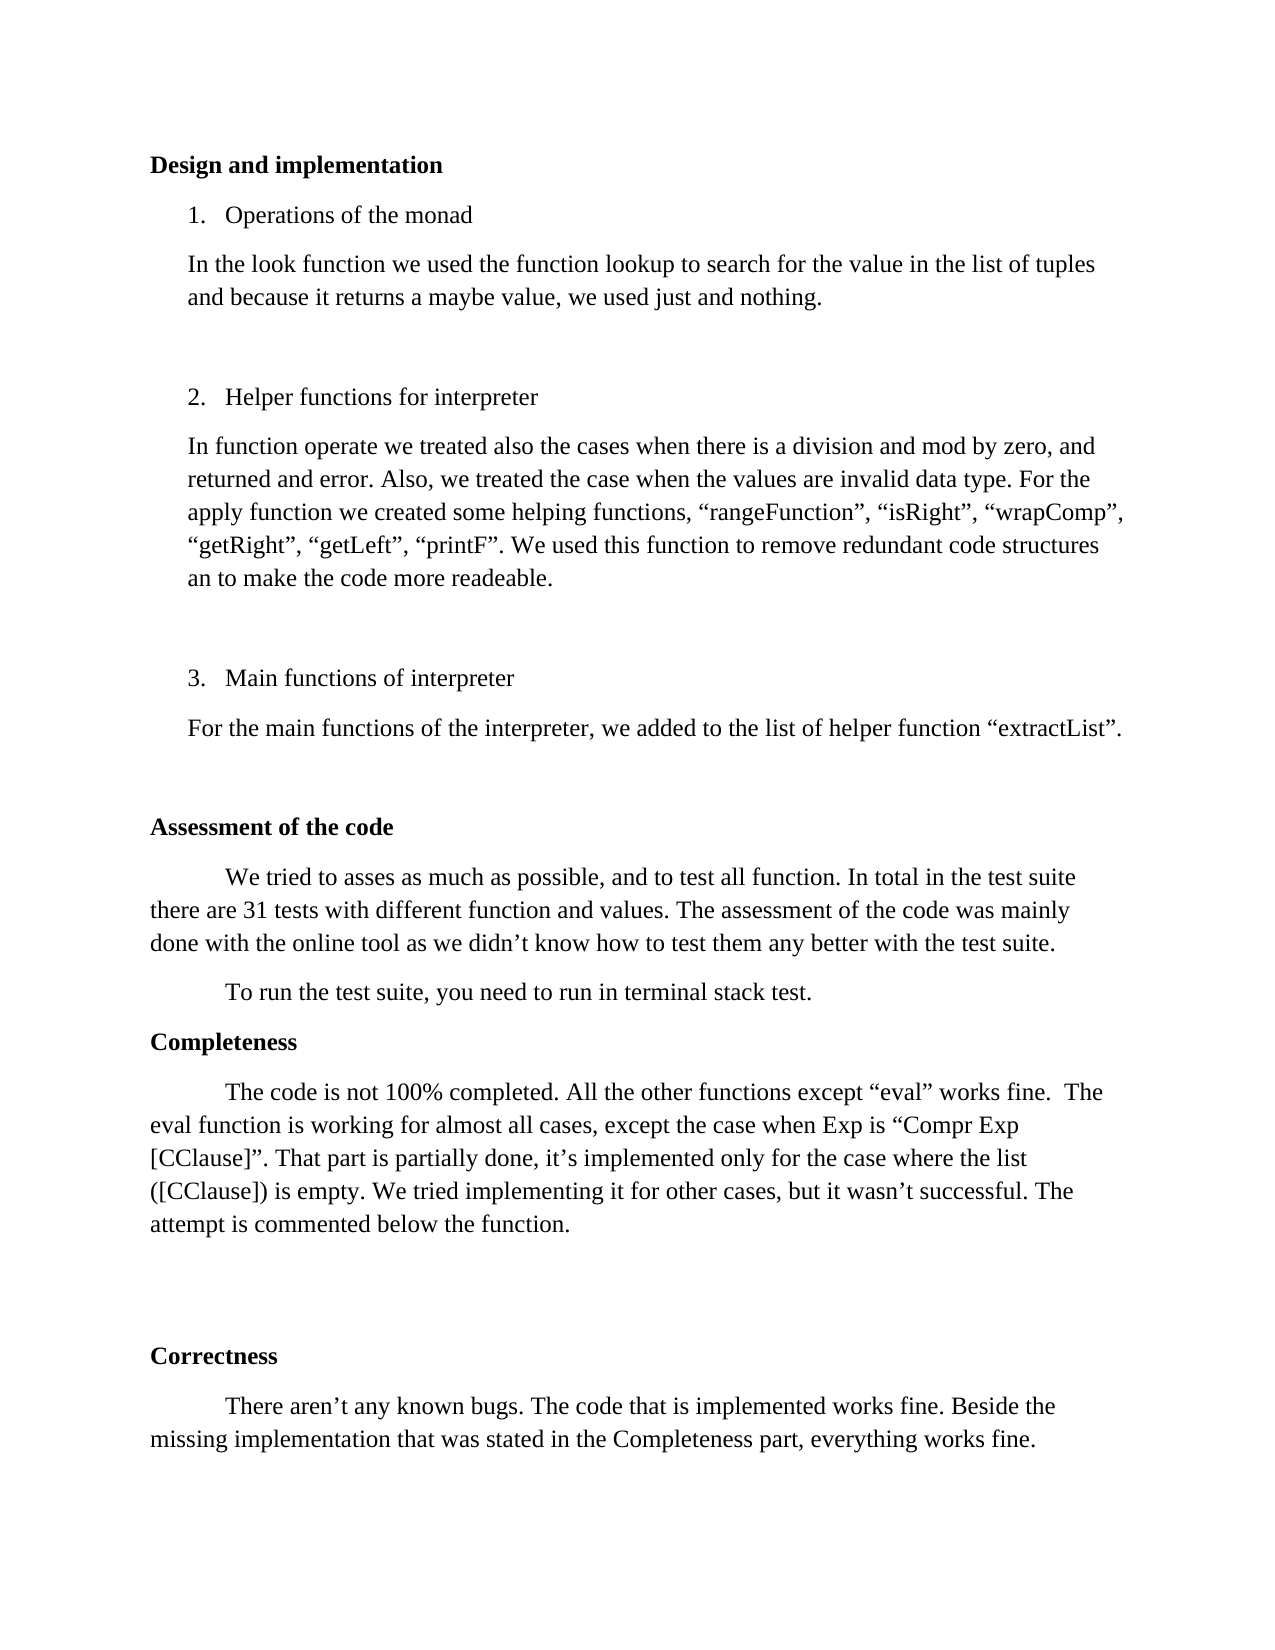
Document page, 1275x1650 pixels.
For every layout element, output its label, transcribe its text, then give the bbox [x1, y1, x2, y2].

list Helper functions for interpreter [187, 382, 1125, 411]
text Completeness [150, 1027, 1125, 1056]
text To run the test suite, you need to run in terminal stack test. [150, 977, 1125, 1006]
text We tried to asses as much as possible, and to test all function. In total in the test suite there are 31 tests with different function and values. The assessment of the code was mainly done with the online tool as we didn’t know how to test them any better with the test suite. [150, 862, 1125, 956]
text There aren’t any known bugs. The code that is implemented works fine. Beside the missing implementation that was stated in the Completeness part, everything works fine. [150, 1391, 1125, 1453]
list Operations of the monad [187, 200, 1125, 228]
text The code is not 100% completed. All the other functions except “eval” works fine. The eval function is working for almost all cases, except the case when Exp is “Compr Exp [CClause]”. That part is partially done, it’s implemented only for the case where the list ([CClause]) is empty. We tried implementing it for other cases, but it wasn’t successful. The attempt is commented below the function. [150, 1077, 1125, 1238]
text In function operate we treated also the cases when there is a division and mod by zero, and returned and error. Also, we treated the case when the values are invalid data type. For the apply function we created some helping functions, “rangeFunction”, “isRight”, “wrapComp”, “getRight”, “getLeft”, “printF”. We used this function to remove redundant code structures an to make the code more readeable. [187, 431, 1125, 592]
text For the main functions of the interpreter, we added to the list of helper function “extractList”. [187, 713, 1125, 741]
text Design and implementation [150, 150, 1125, 179]
list Main functions of interpreter [187, 663, 1125, 692]
text Assessment of the code [150, 812, 1125, 841]
text In the look function we used the function lookup to search for the value in the list of tuples and because it returns a maybe value, we used just and nothing. [187, 249, 1125, 311]
text Correctness [150, 1308, 1125, 1370]
